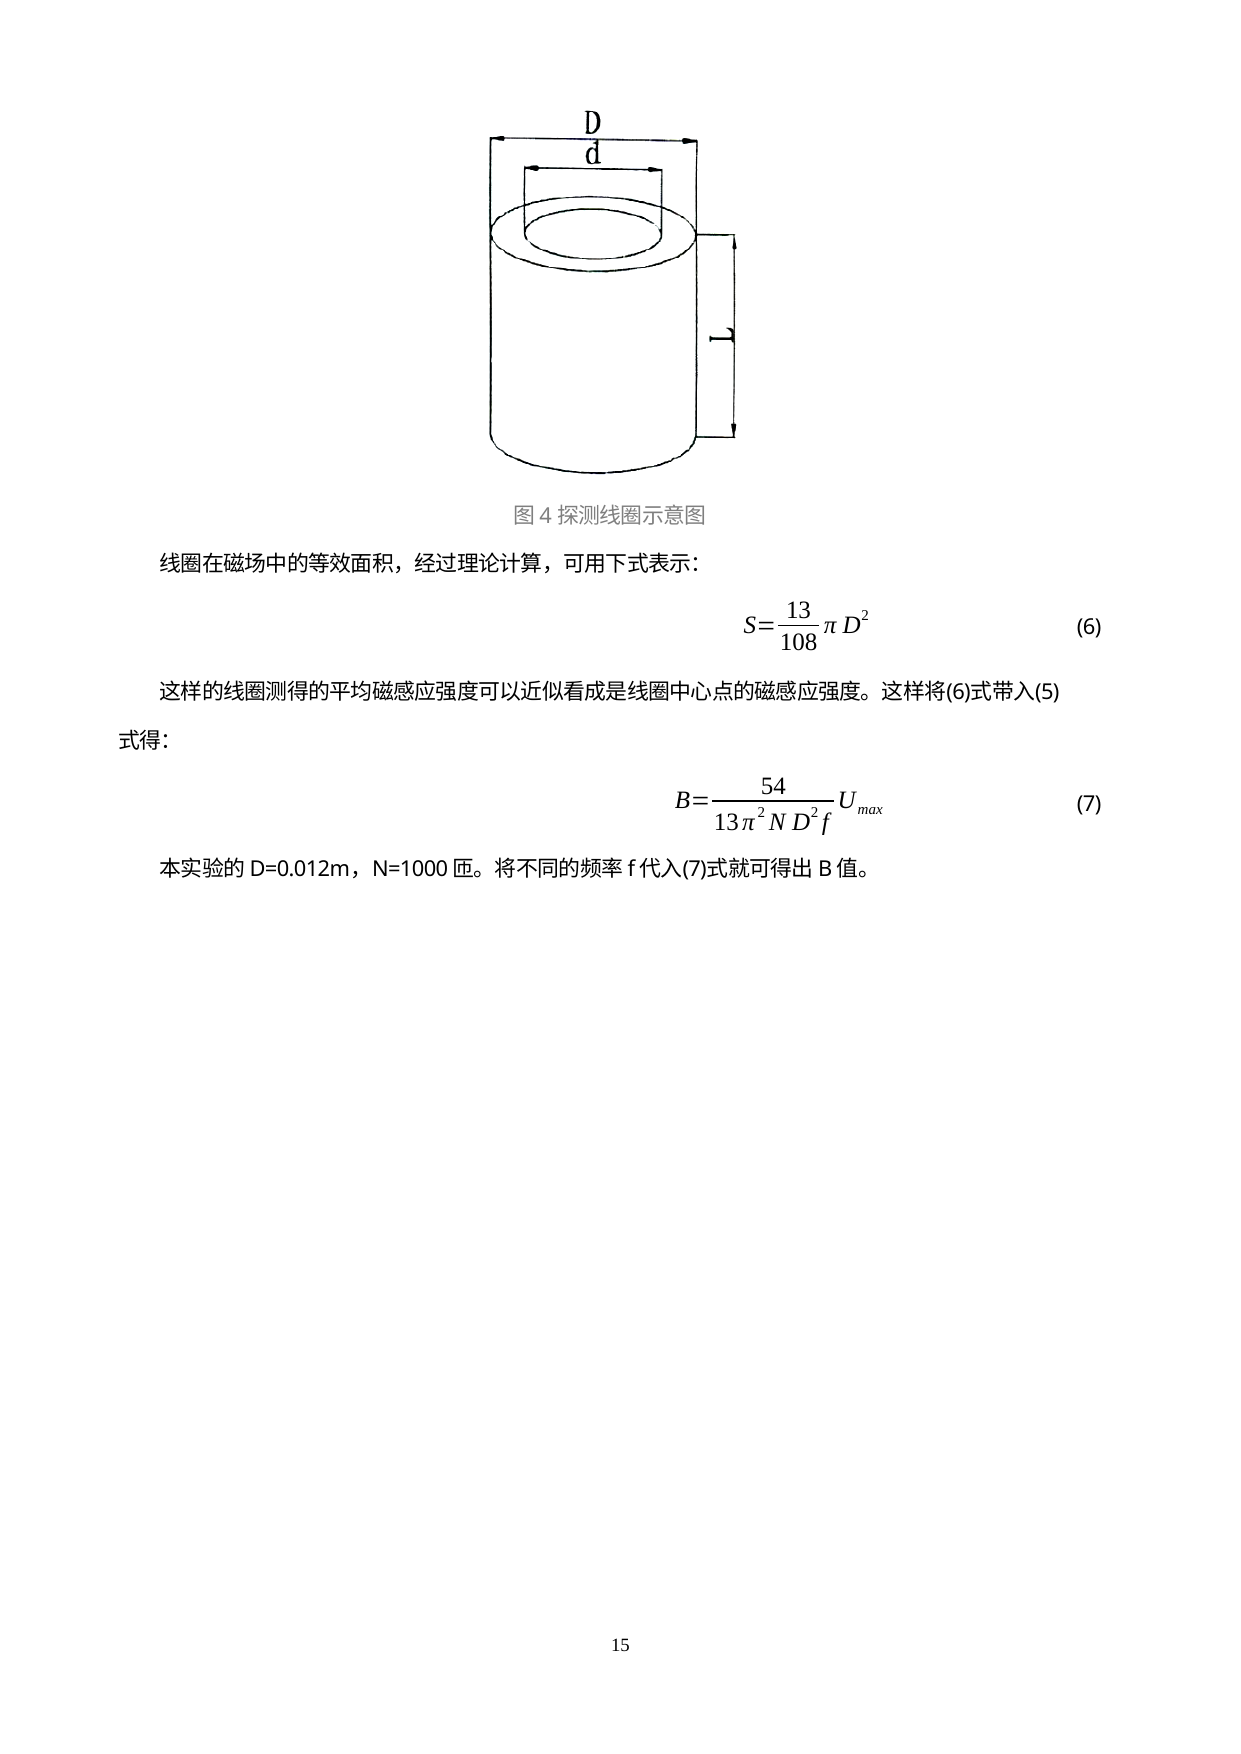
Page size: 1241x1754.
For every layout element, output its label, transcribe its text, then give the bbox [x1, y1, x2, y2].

text (7) [118, 771, 1101, 836]
text 这样的线圈测得的平均磁感应强度可以近似看成是线圈中心点的磁感应强度。这样将(6)式带入(5)式得： [118, 674, 1060, 755]
text 本实验的D=0.012m，N=1000匝。将不同的频率f代入(7)式就可得出B值。 [118, 851, 1101, 883]
text 图4 探测线圈示意图 [118, 497, 1101, 530]
text (6) [118, 594, 1101, 659]
picture [469, 94, 751, 484]
text 线圈在磁场中的等效面积，经过理论计算，可用下式表示： [118, 546, 1101, 578]
